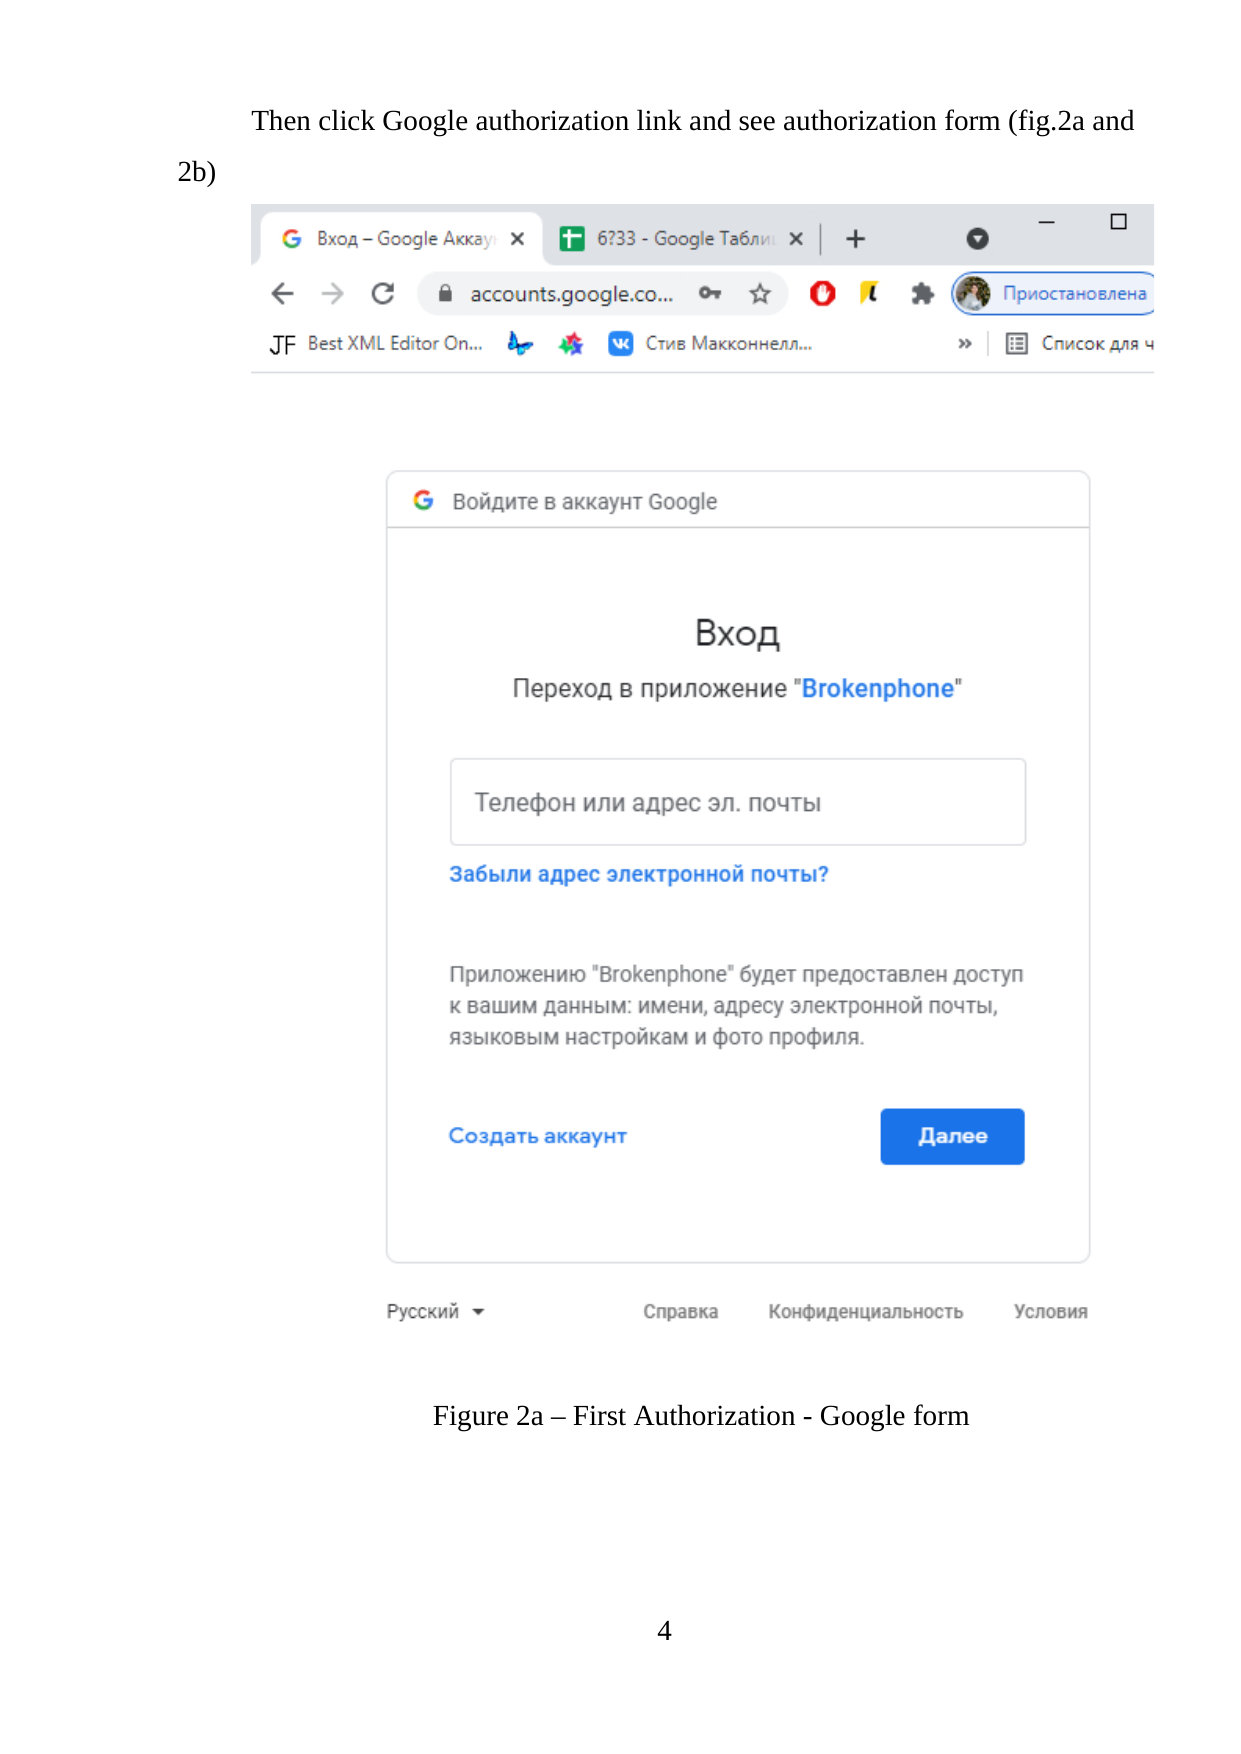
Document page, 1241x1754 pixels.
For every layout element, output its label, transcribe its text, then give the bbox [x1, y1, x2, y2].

text Then click Google authorization link and see authorization form (fig.2a and 2b) [177, 103, 1152, 187]
picture [251, 204, 1155, 1331]
text Figure 2a – First Authorization - Google form [177, 1398, 1152, 1431]
